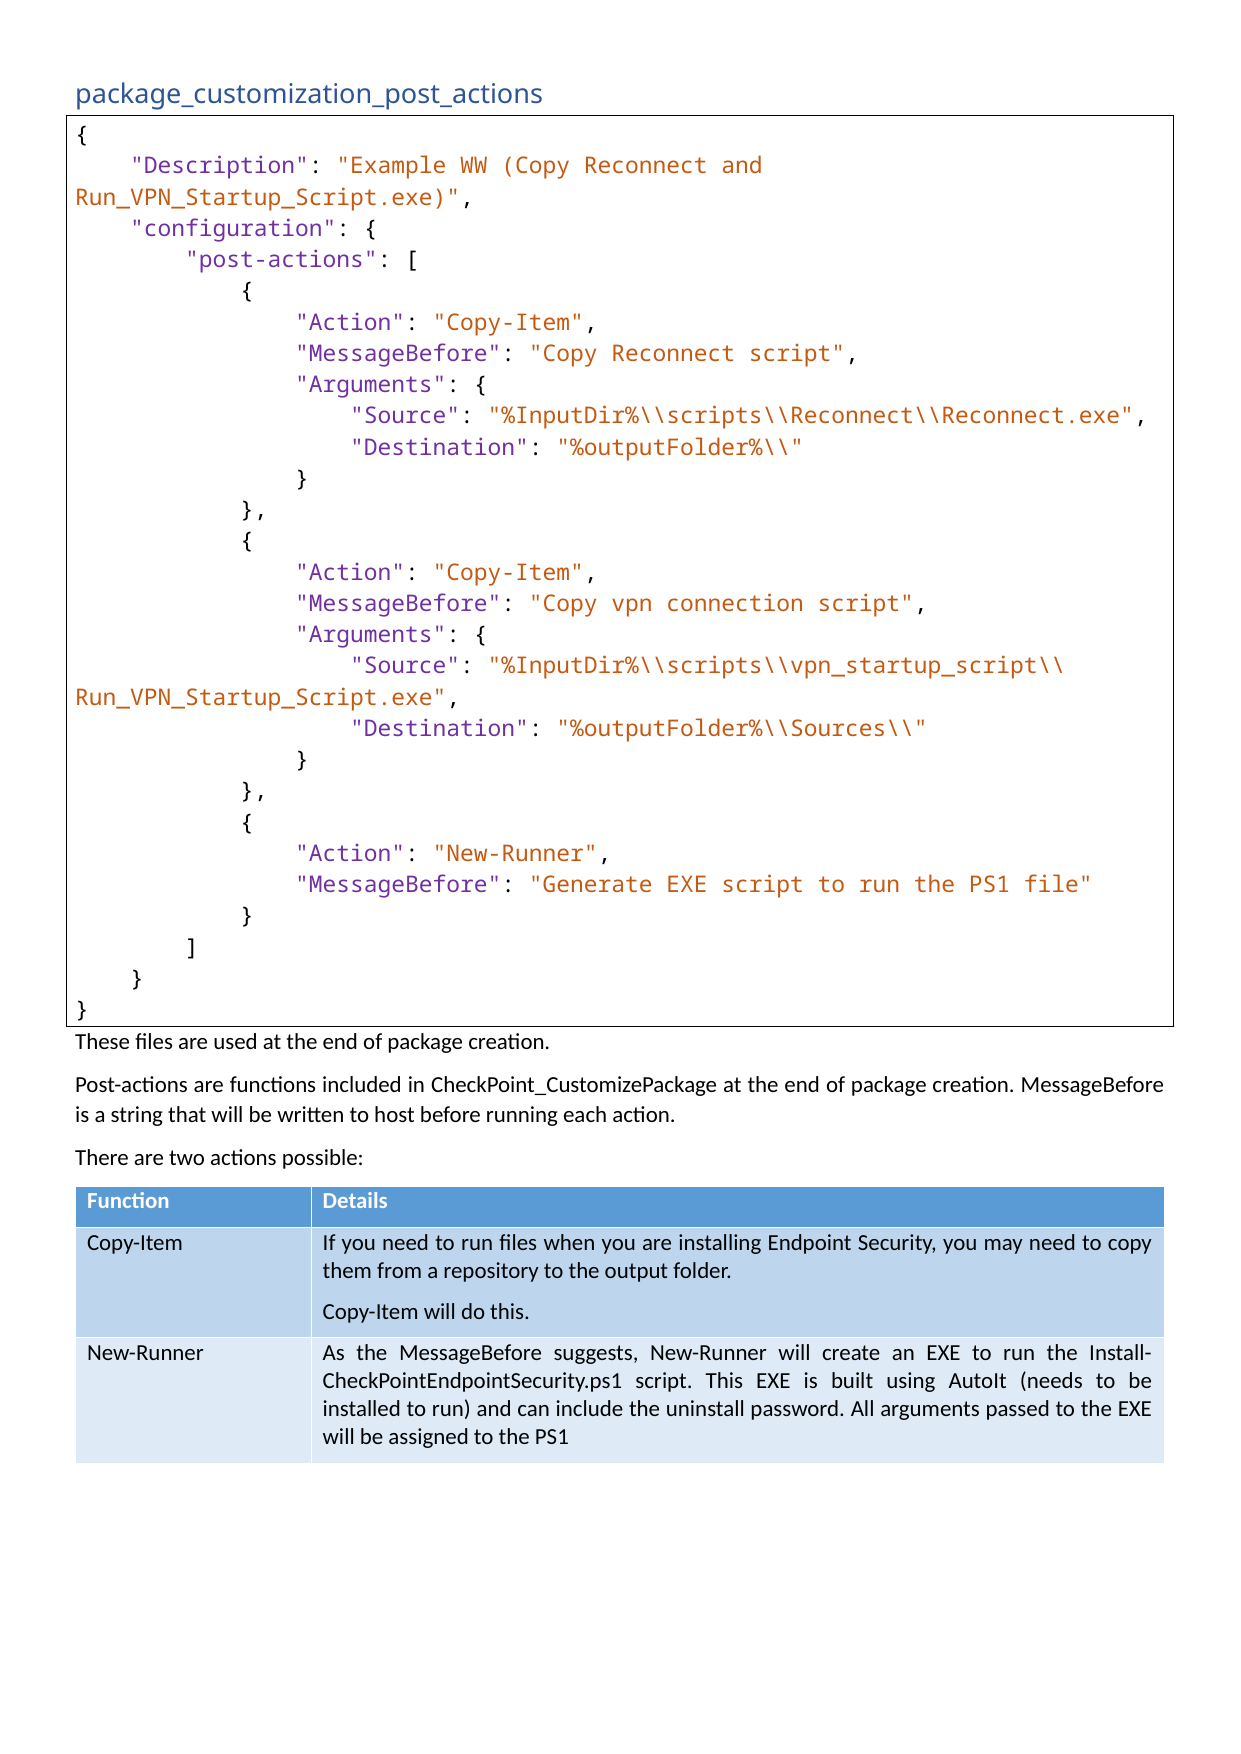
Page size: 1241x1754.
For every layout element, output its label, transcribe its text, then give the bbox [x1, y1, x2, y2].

subtitle package_customization_post_actions [75, 75, 1165, 112]
text "Action": "Copy-Item", [75, 305, 1165, 337]
text "MessageBefore": "Copy vpn connection script", [75, 587, 1165, 618]
text "Destination": "%outputFolder%\\Sources\\" [75, 712, 1165, 743]
text } [67, 990, 1173, 1026]
table_header Details [312, 1187, 1164, 1227]
text }, [75, 493, 1165, 524]
text Post-actions are functions included in CheckPoint_CustomizePackage at the end of package creation. MessageBefore is a string that will be written to host before running each action. [75, 1070, 1165, 1128]
text There are two actions possible: [75, 1143, 1165, 1171]
text "Arguments": { [75, 618, 1165, 649]
table_cell New-Runner [76, 1338, 311, 1463]
text "post-actions": [ [75, 243, 1165, 274]
text } [75, 462, 1165, 493]
table_header Function [76, 1187, 311, 1227]
text } [75, 962, 1165, 990]
table_cell If you need to run files when you are installing Endpoint Security, you may need to copy them from a repository to the output folder. Copy-Item will do this. [312, 1228, 1164, 1337]
text These files are used at the end of package creation. [75, 1027, 1165, 1055]
text { [75, 274, 1165, 305]
text } [75, 743, 1165, 774]
table_cell Copy-Item [76, 1228, 311, 1337]
text "Source": "%InputDir%\\scripts\\Reconnect\\Reconnect.exe", [75, 399, 1165, 430]
text { [75, 524, 1165, 555]
text { [67, 116, 1173, 149]
text "configuration": { [75, 212, 1165, 243]
text "Arguments": { [75, 368, 1165, 399]
text "MessageBefore": "Generate EXE script to run the PS1 file" [75, 868, 1165, 899]
text { [75, 805, 1165, 837]
text "Destination": "%outputFolder%\\" [75, 430, 1165, 462]
text "Action": "New-Runner", [75, 837, 1165, 868]
text } [75, 899, 1165, 930]
text ] [75, 930, 1165, 962]
text "MessageBefore": "Copy Reconnect script", [75, 337, 1165, 368]
table_cell As the MessageBefore suggests, New-Runner will create an EXE to run the Install-CheckPointEndpointSecurity.ps1 script. This EXE is built using AutoIt (needs to be installed to run) and can include the uninstall password. All arguments passed to the EXE will be assigned to the PS1 [312, 1338, 1164, 1463]
text "Action": "Copy-Item", [75, 555, 1165, 587]
text }, [75, 774, 1165, 805]
text "Description": "Example WW (Copy Reconnect and Run_VPN_Startup_Script.exe)", [75, 149, 1165, 212]
text "Source": "%InputDir%\\scripts\\vpn_startup_script\\Run_VPN_Startup_Script.exe", [75, 649, 1165, 712]
